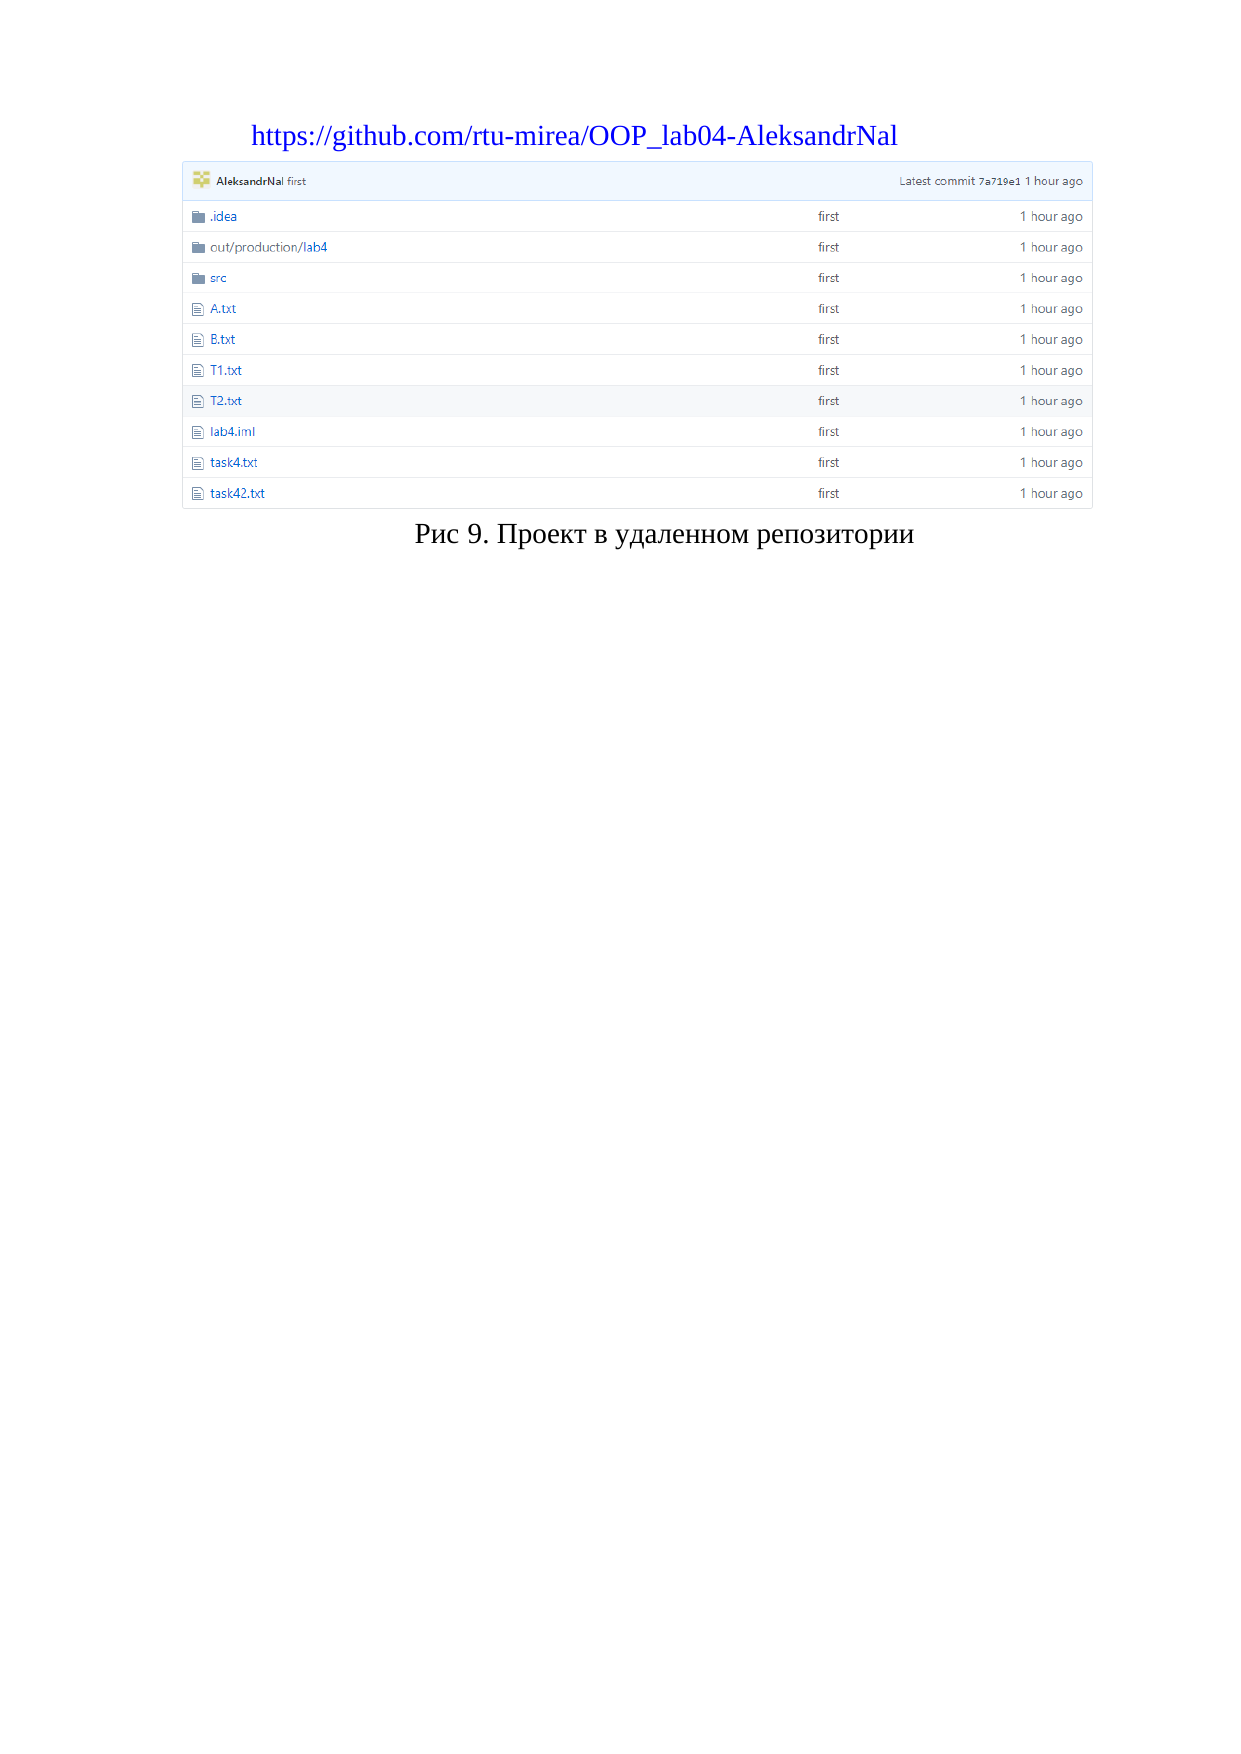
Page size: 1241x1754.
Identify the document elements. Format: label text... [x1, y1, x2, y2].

picture [177, 156, 1098, 512]
text Рис 9. Проект в удаленном репозитории [177, 517, 1152, 550]
